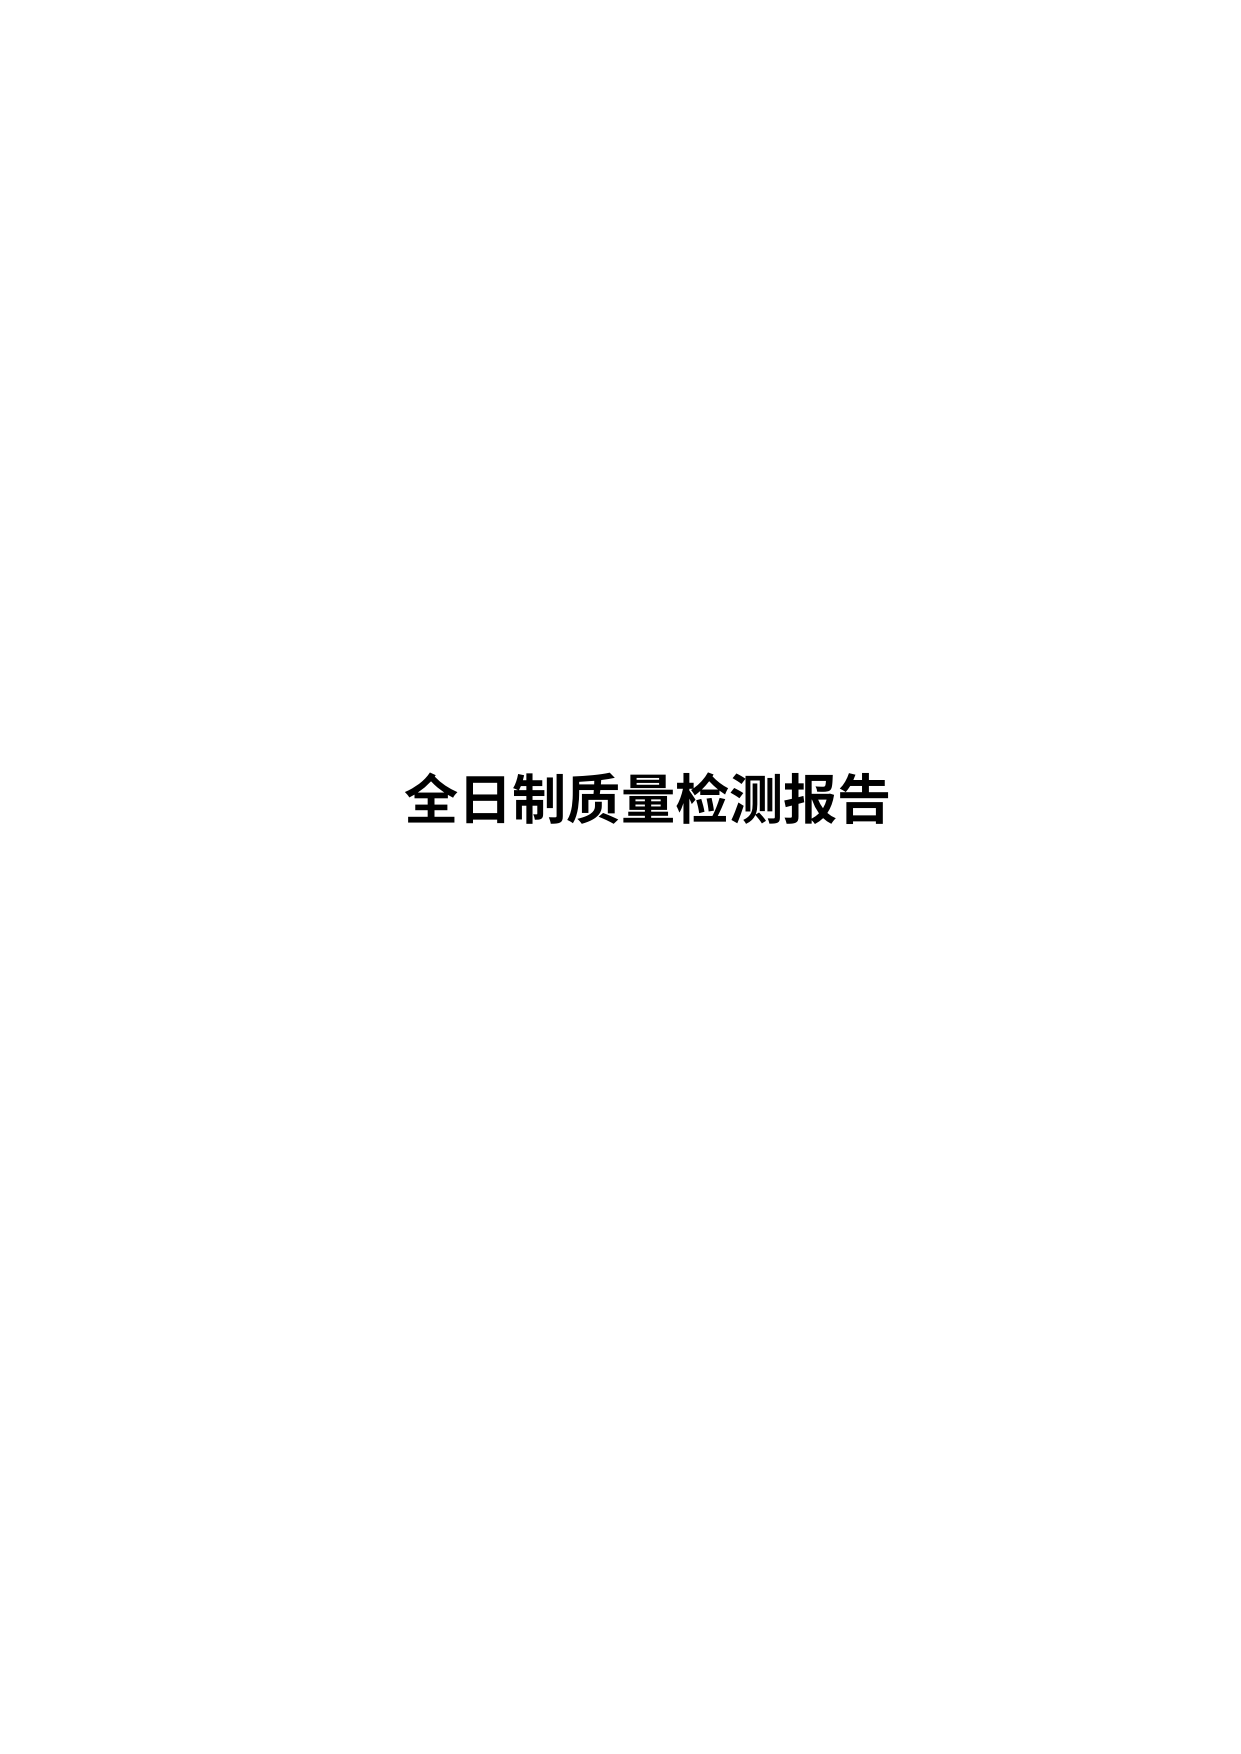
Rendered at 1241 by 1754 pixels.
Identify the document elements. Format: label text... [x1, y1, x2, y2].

text 全日制质量检测报告 [187, 747, 1053, 844]
